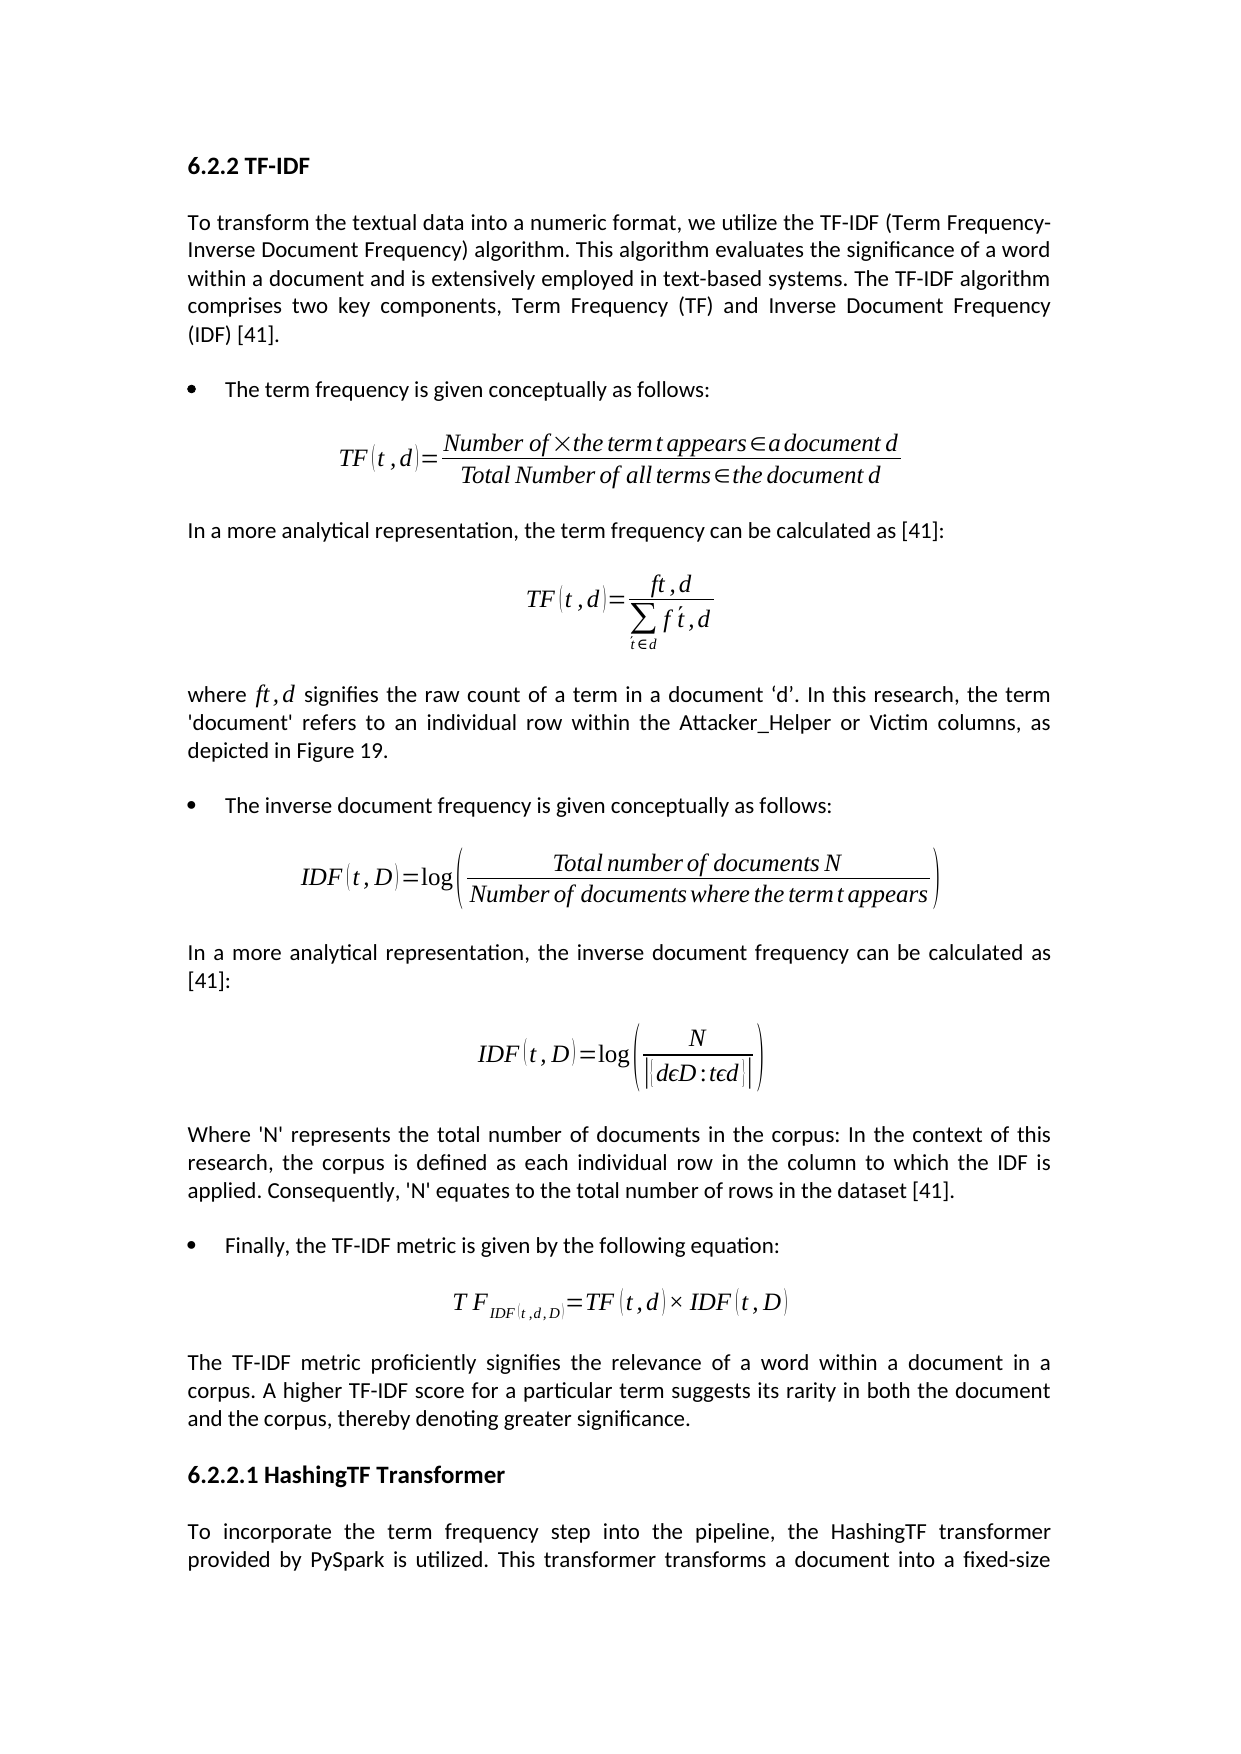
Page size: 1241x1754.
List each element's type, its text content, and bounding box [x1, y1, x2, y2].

text where signifies the raw count of a term in a document ‘d’. In this research, the term 'document' refers to an individual row within the Attacker_Helper or Victim columns, as depicted in Figure 19. [187, 680, 1053, 764]
list Finally, the TF-IDF metric is given by the following equation: [187, 1232, 1053, 1260]
text Where 'N' represents the total number of documents in the corpus: In the context of this research, the corpus is defined as each individual row in the column to which the IDF is applied. Consequently, 'N' equates to the total number of rows in the dataset [41]. [187, 1121, 1053, 1204]
subtitle 6.2.2.1 HashingTF Transformer [187, 1460, 1053, 1490]
subtitle 6.2.2 TF-IDF [187, 150, 1053, 181]
text To transform the textual data into a numeric format, we utilize the TF-IDF (Term Frequency-Inverse Document Frequency) algorithm. This algorithm evaluates the significance of a word within a document and is extensively employed in text-based systems. The TF-IDF algorithm comprises two key components, Term Frequency (TF) and Inverse Document Frequency (IDF) [41]. [187, 208, 1053, 348]
text The TF-IDF metric proficiently signifies the relevance of a word within a document in a corpus. A higher TF-IDF score for a particular term suggests its rarity in both the document and the corpus, thereby denoting greater significance. [187, 1348, 1053, 1433]
text In a more analytical representation, the term frequency can be calculated as [41]: [187, 516, 1053, 544]
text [187, 1517, 1053, 1573]
text In a more analytical representation, the inverse document frequency can be calculated as [41]: [187, 938, 1053, 994]
list The inverse document frequency is given conceptually as follows: [187, 791, 1053, 819]
list The term frequency is given conceptually as follows: [187, 375, 1053, 403]
